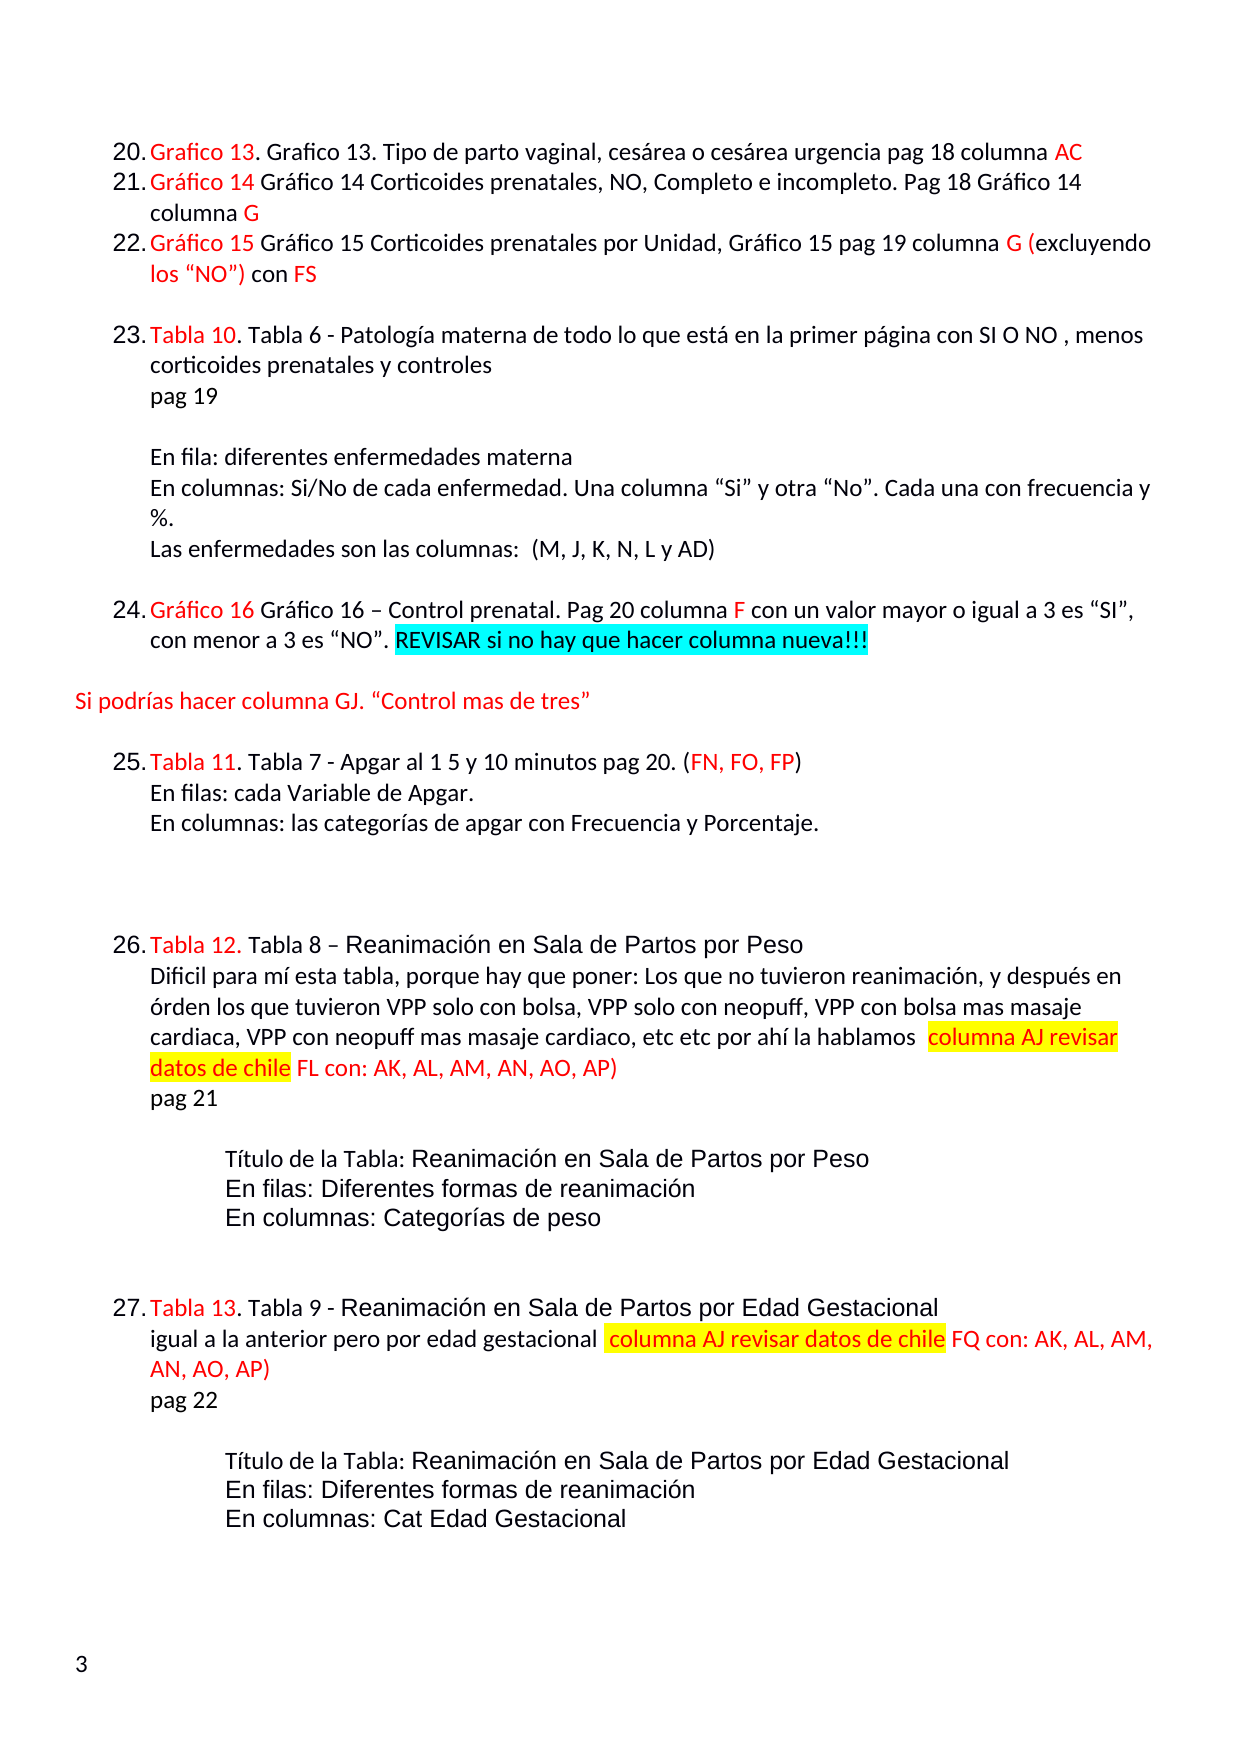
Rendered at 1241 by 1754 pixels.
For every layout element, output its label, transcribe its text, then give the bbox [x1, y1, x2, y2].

list Grafico 13. Grafico 13. Tipo de parto vaginal, cesárea o cesárea urgencia pag 18 columna AC [112, 136, 1165, 167]
list Tabla 12. Tabla 8 – Reanimación en Sala de Partos por Peso Dificil para mí esta tabla, porque hay que poner: Los que no tuvieron reanimación, y después en órden los que tuvieron VPP solo con bolsa, VPP solo con neopuff, VPP con bolsa mas masaje cardiaca, VPP con neopuff mas masaje cardiaco, etc etc por ahí la hablamos columna AJ revisar datos de chile FL con: AK, AL, AM, AN, AO, AP) pag 21 [112, 929, 1165, 1143]
list Gráfico 16 Gráfico 16 – Control prenatal. Pag 20 columna F con un valor mayor o igual a 3 es “SI”, con menor a 3 es “NO”. REVISAR si no hay que hacer columna nueva!!! [112, 594, 1165, 655]
list Tabla 13. Tabla 9 - Reanimación en Sala de Partos por Edad Gestacional igual a la anterior pero por edad gestacional columna AJ revisar datos de chile FQ con: AK, AL, AM, AN, AO, AP) pag 22 [112, 1292, 1165, 1445]
list Gráfico 14 Gráfico 14 Corticoides prenatales, NO, Completo e incompleto. Pag 18 Gráfico 14 columna G [112, 167, 1165, 228]
list Tabla 11. Tabla 7 - Apgar al 1 5 y 10 minutos pag 20. (FN, FO, FP) En filas: cada Variable de Apgar. En columnas: las categorías de apgar con Frecuencia y Porcentaje. [112, 746, 1165, 868]
list Gráfico 15 Gráfico 15 Corticoides prenatales por Unidad, Gráfico 15 pag 19 columna G (excluyendo los “NO”) con FS [112, 228, 1165, 289]
list Título de la Tabla: Reanimación en Sala de Partos por Edad Gestacional En filas: Diferentes formas de reanimación En columnas: Cat Edad Gestacional [225, 1445, 1165, 1533]
list Tabla 10. Tabla 6 - Patología materna de todo lo que está en la primer página con SI O NO , menos corticoides prenatales y controles pag 19 En fila: diferentes enfermedades materna En columnas: Si/No de cada enfermedad. Una columna “Si” y otra “No”. Cada una con frecuencia y %. Las enfermedades son las columnas: (M, J, K, N, L y AD) [112, 319, 1165, 563]
list Título de la Tabla: Reanimación en Sala de Partos por Peso En filas: Diferentes formas de reanimación En columnas: Categorías de peso [225, 1143, 1165, 1292]
text Si podrías hacer columna GJ. “Control mas de tres” [75, 685, 1165, 716]
